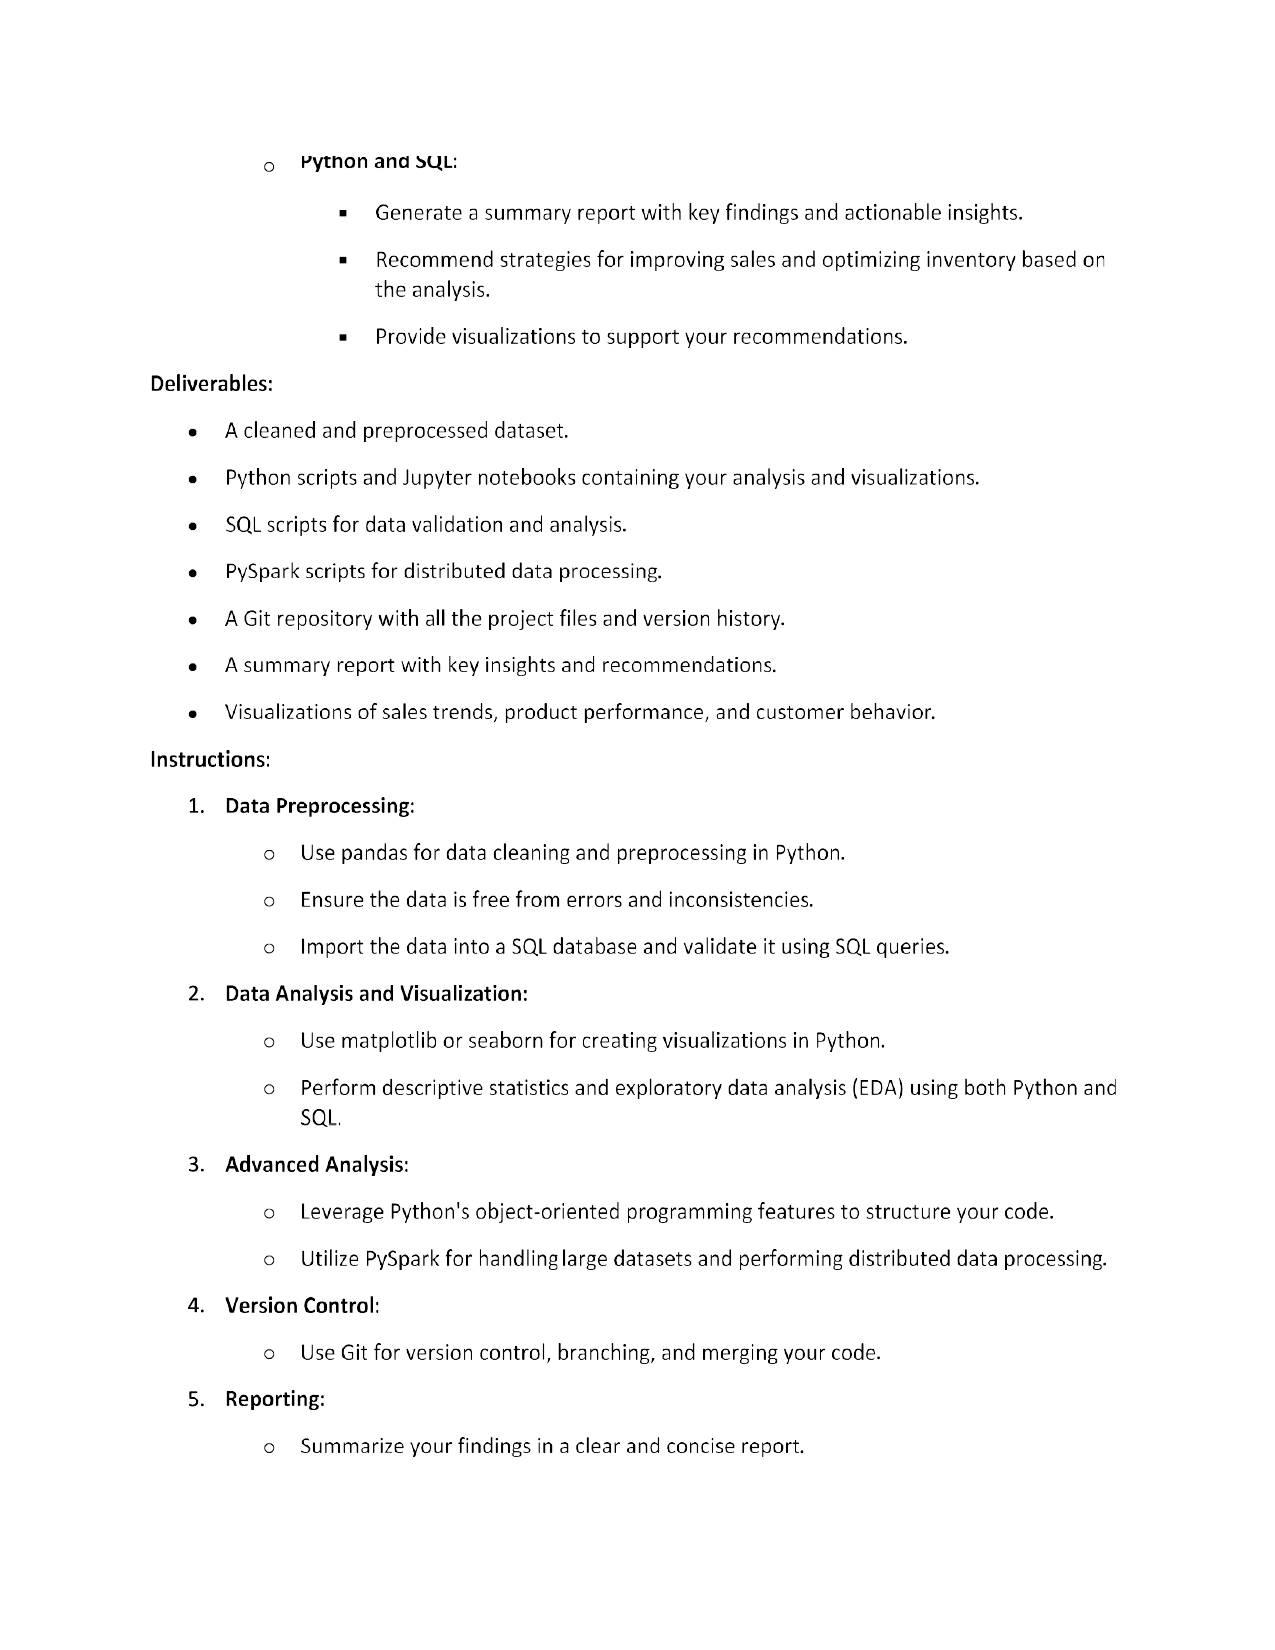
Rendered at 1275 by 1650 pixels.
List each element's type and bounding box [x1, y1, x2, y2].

picture [301, 1437, 799, 1457]
picture [225, 609, 434, 630]
picture [225, 1296, 379, 1313]
picture [151, 374, 272, 391]
picture [302, 843, 839, 864]
picture [302, 1202, 1048, 1223]
picture [377, 250, 1105, 271]
picture [563, 1249, 1102, 1270]
picture [226, 1390, 324, 1410]
picture [302, 1249, 558, 1270]
picture [226, 797, 414, 817]
picture [302, 1031, 879, 1052]
picture [225, 703, 931, 723]
picture [226, 515, 621, 536]
picture [225, 421, 563, 442]
picture [226, 985, 527, 1005]
picture [227, 468, 974, 489]
picture [376, 203, 1017, 224]
picture [442, 609, 780, 630]
picture [302, 156, 457, 172]
picture [225, 1155, 408, 1176]
picture [302, 937, 944, 958]
picture [375, 280, 484, 301]
picture [377, 327, 902, 348]
picture [302, 890, 808, 907]
picture [301, 1109, 341, 1127]
picture [227, 562, 657, 582]
picture [151, 750, 269, 767]
picture [302, 1078, 1116, 1099]
picture [225, 656, 771, 676]
picture [302, 1343, 875, 1364]
